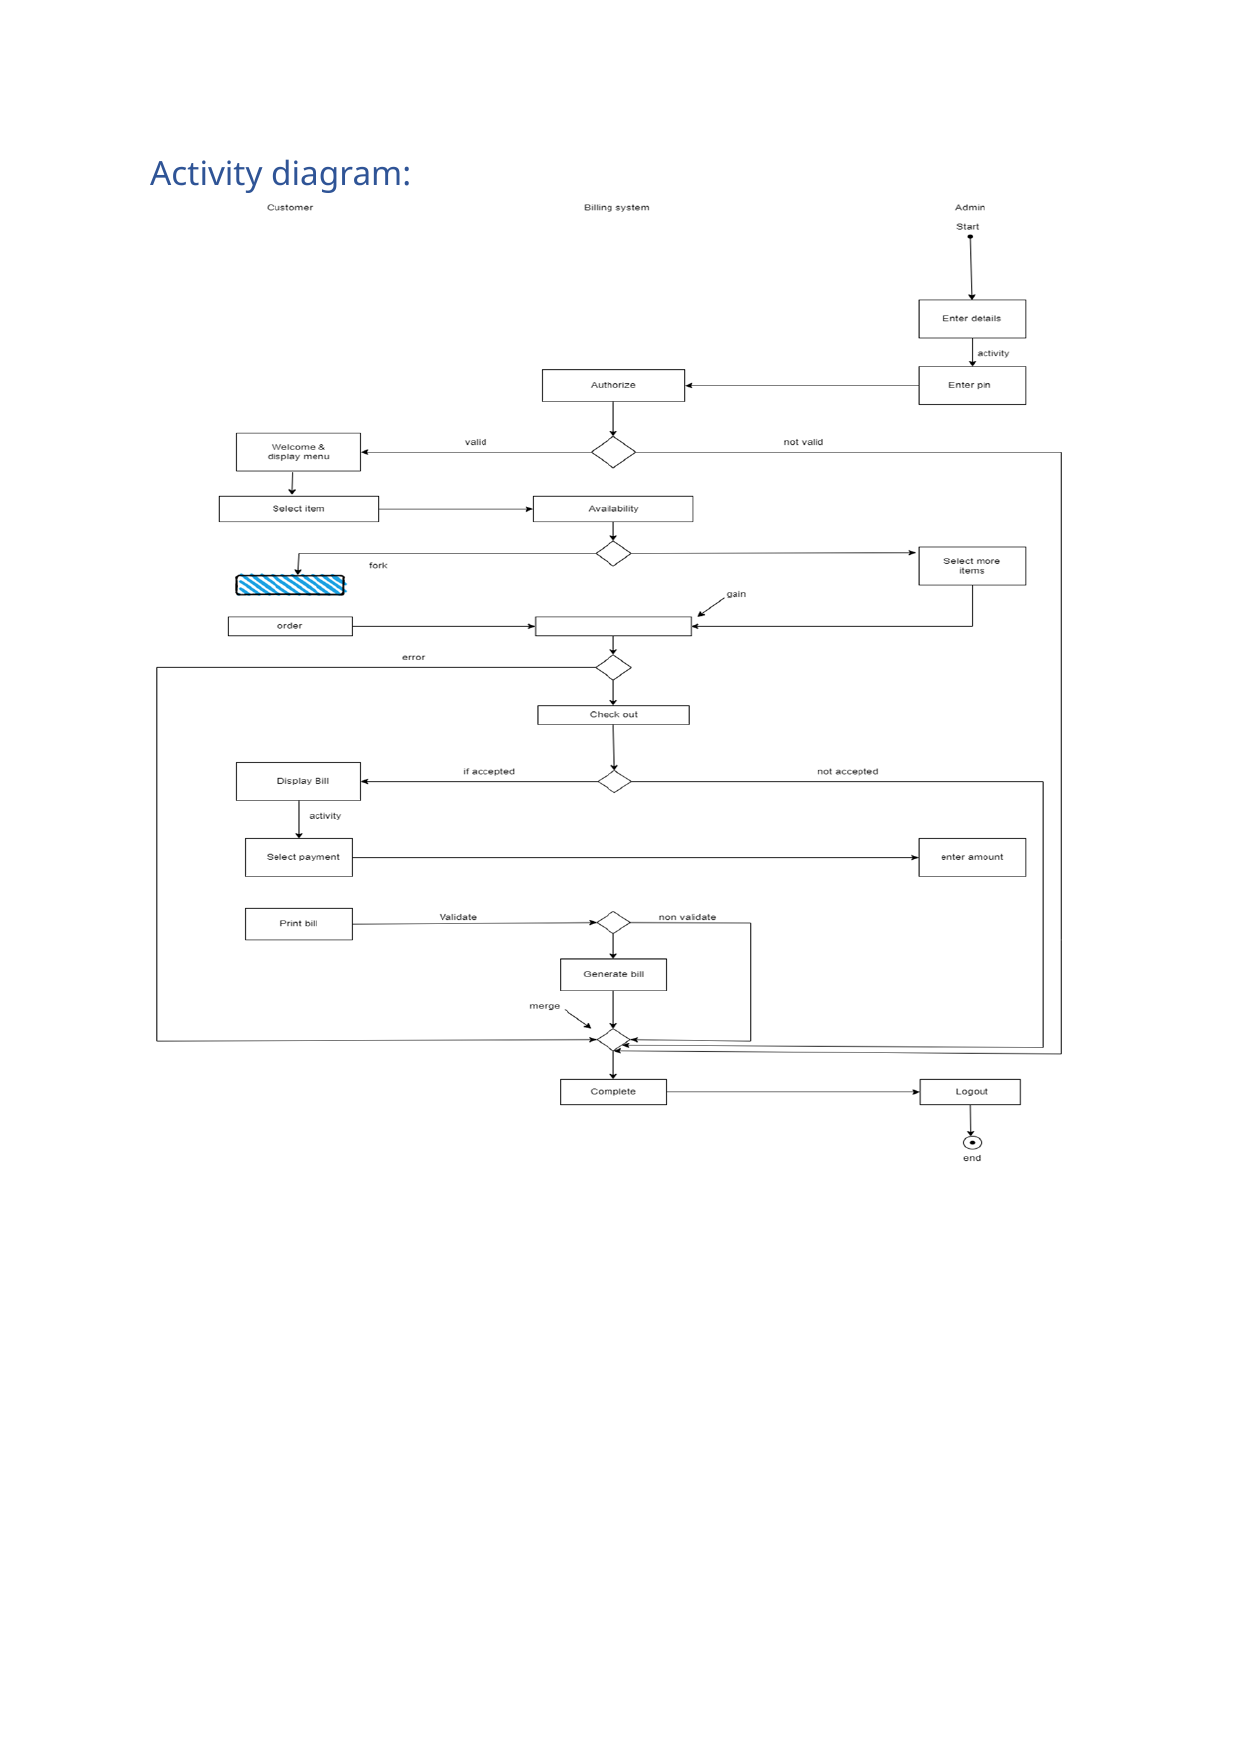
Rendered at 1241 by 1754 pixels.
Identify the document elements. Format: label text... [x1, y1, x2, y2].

subtitle Activity diagram: [150, 150, 1090, 195]
picture [150, 198, 1068, 1168]
